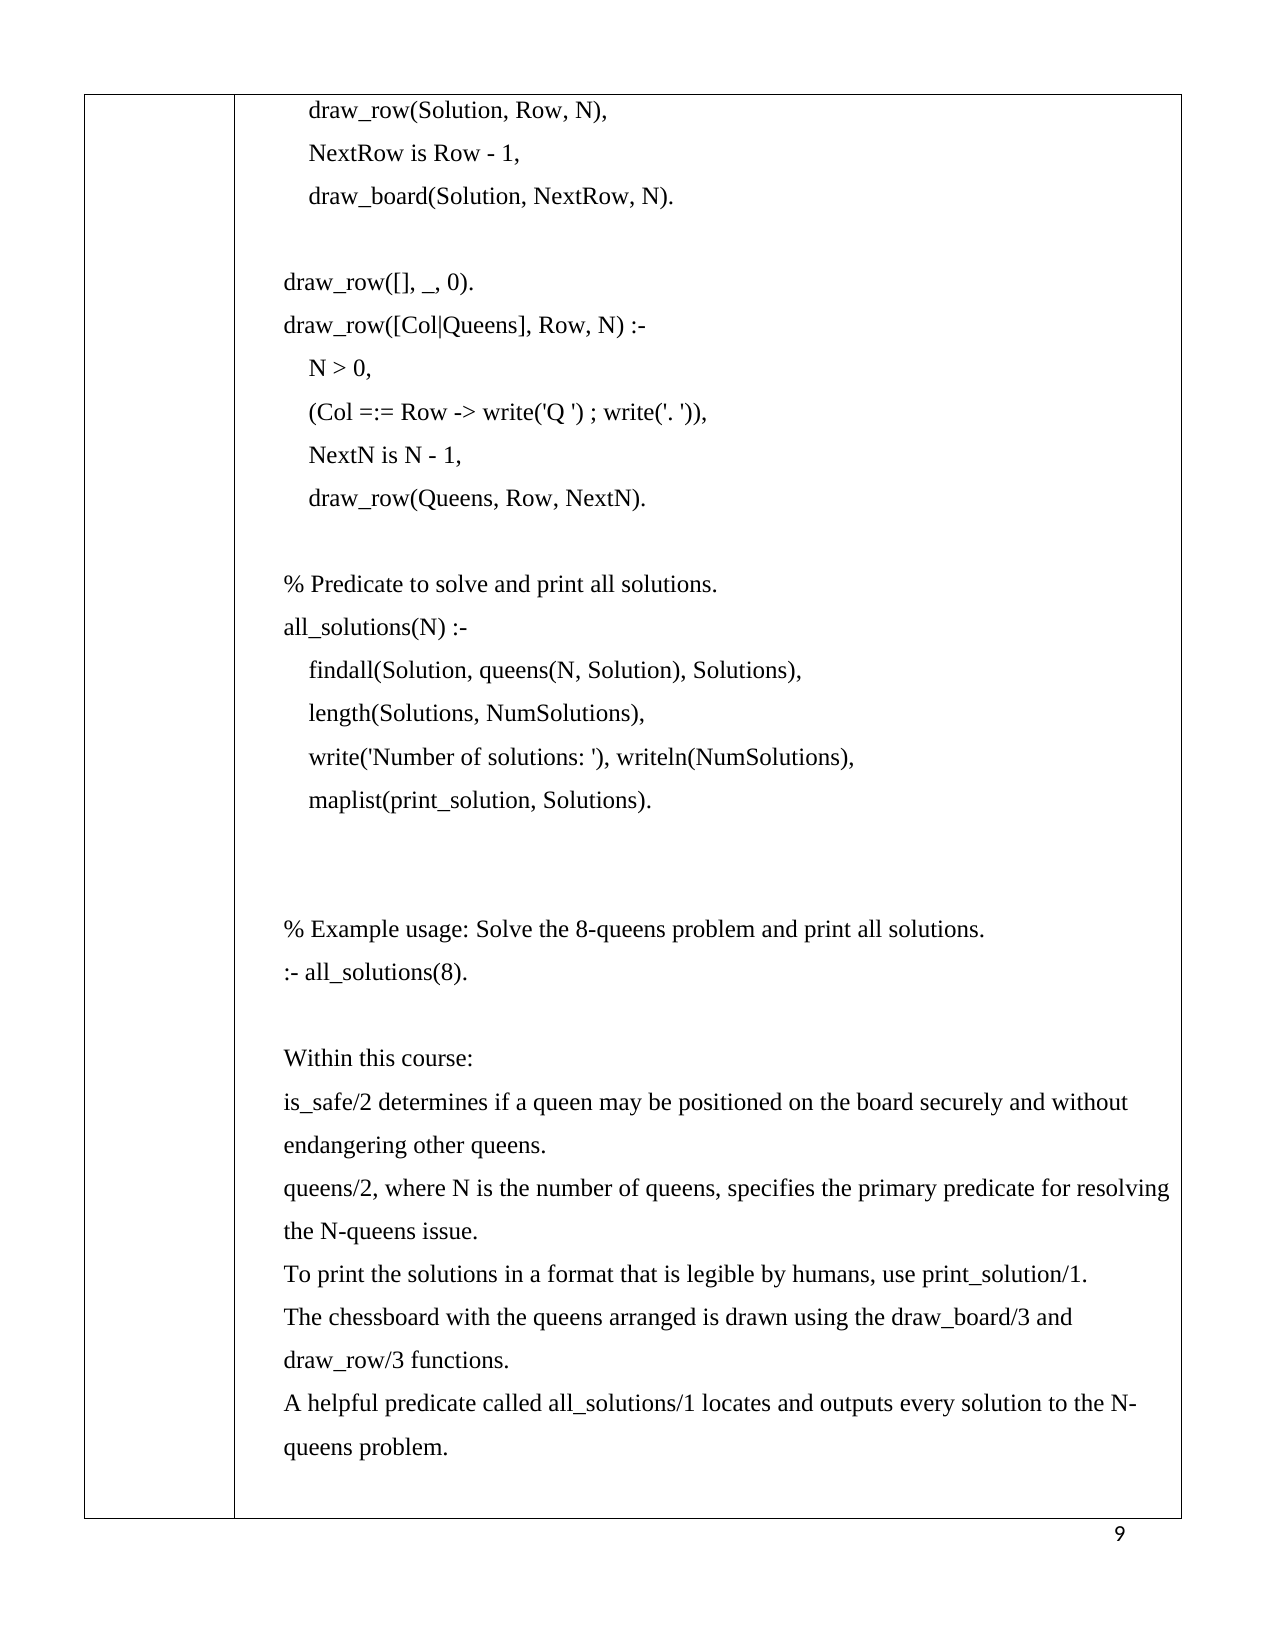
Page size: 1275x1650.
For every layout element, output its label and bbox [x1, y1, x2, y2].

table_cell [85, 95, 234, 1518]
table_cell [235, 95, 1181, 1518]
